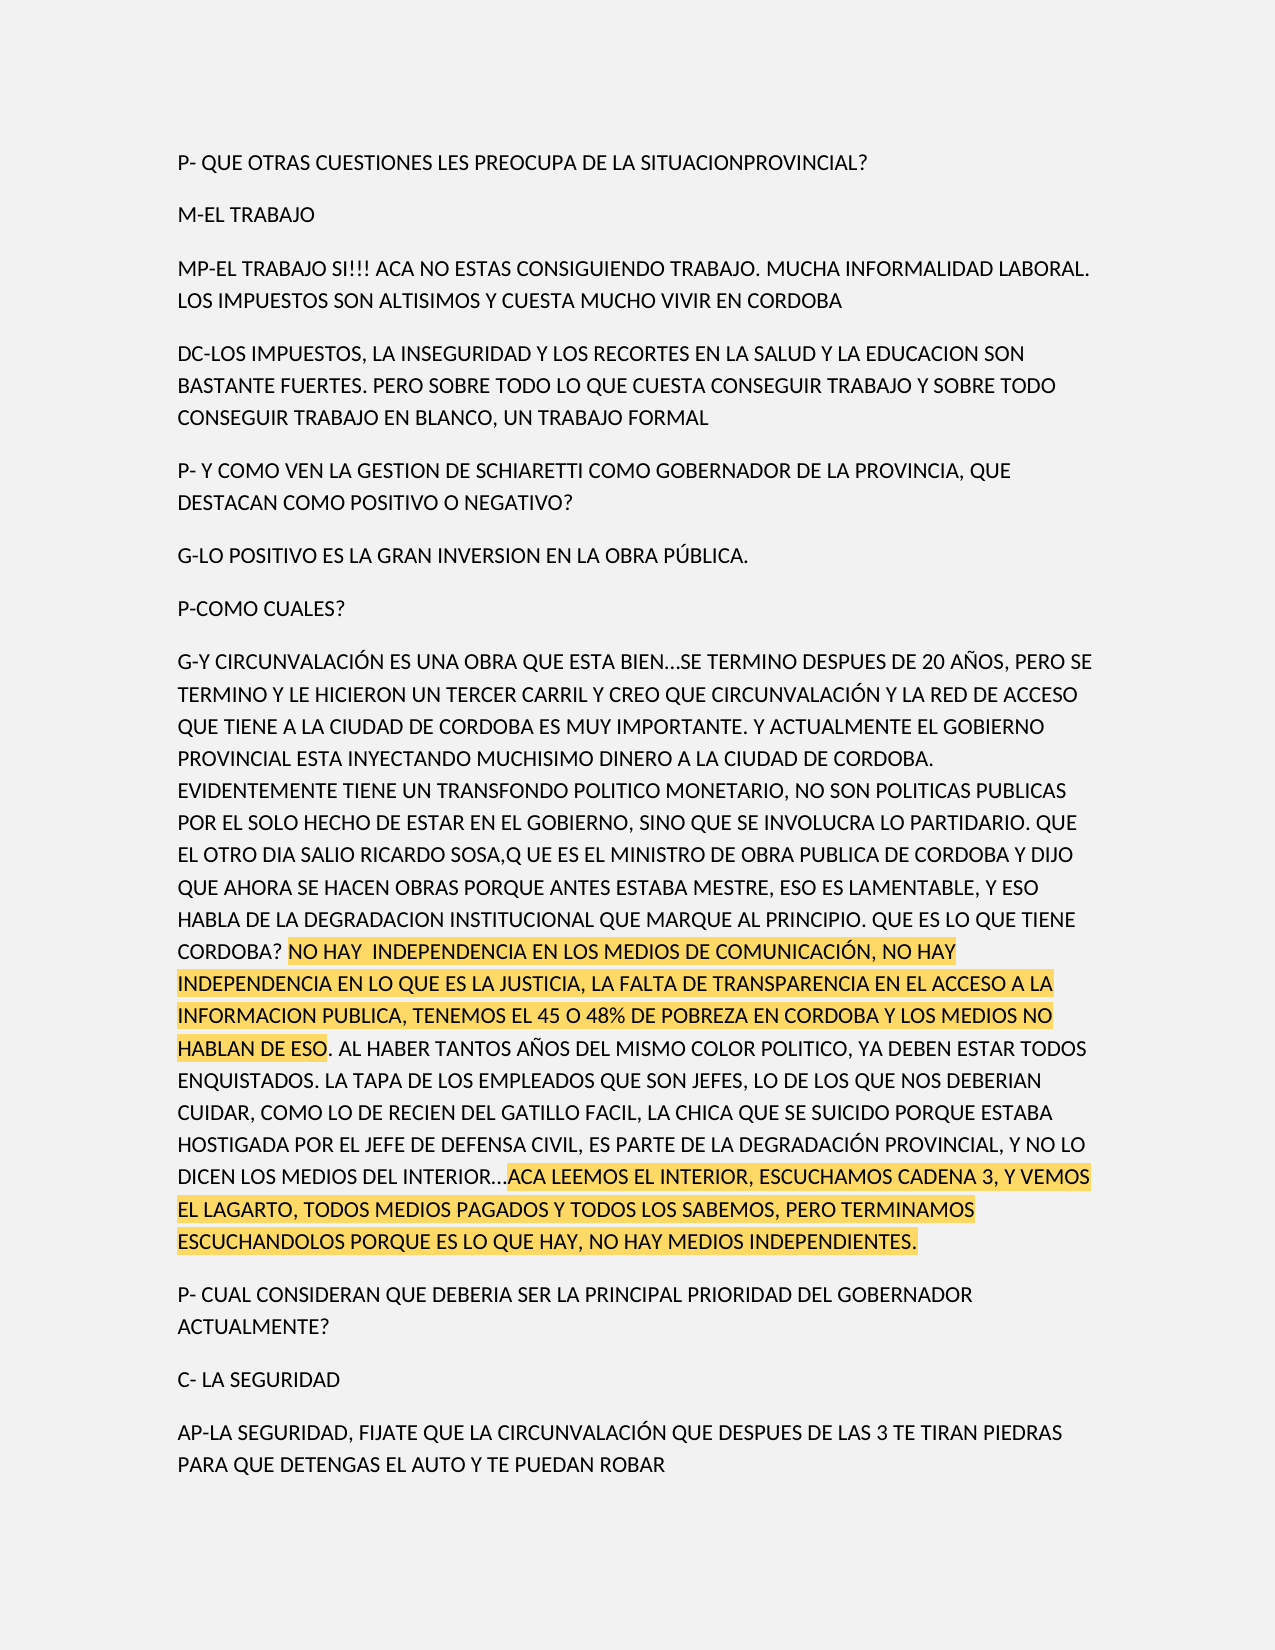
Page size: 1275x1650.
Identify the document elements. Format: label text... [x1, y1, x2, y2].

text P-COMO CUALES? [177, 594, 1098, 622]
text P- CUAL CONSIDERAN QUE DEBERIA SER LA PRINCIPAL PRIORIDAD DEL GOBERNADOR ACTUALMENTE? [177, 1280, 1098, 1340]
text G-Y CIRCUNVALACIÓN ES UNA OBRA QUE ESTA BIEN…SE TERMINO DESPUES DE 20 AÑOS, PERO SE TERMINO Y LE HICIERON UN TERCER CARRIL Y CREO QUE CIRCUNVALACIÓN Y LA RED DE ACCESO QUE TIENE A LA CIUDAD DE CORDOBA ES MUY IMPORTANTE. Y ACTUALMENTE EL GOBIERNO PROVINCIAL ESTA INYECTANDO MUCHISIMO DINERO A LA CIUDAD DE CORDOBA. EVIDENTEMENTE TIENE UN TRANSFONDO POLITICO MONETARIO, NO SON POLITICAS PUBLICAS POR EL SOLO HECHO DE ESTAR EN EL GOBIERNO, SINO QUE SE INVOLUCRA LO PARTIDARIO. QUE EL OTRO DIA SALIO RICARDO SOSA,Q UE ES EL MINISTRO DE OBRA PUBLICA DE CORDOBA Y DIJO QUE AHORA SE HACEN OBRAS PORQUE ANTES ESTABA MESTRE, ESO ES LAMENTABLE, Y ESO HABLA DE LA DEGRADACION INSTITUCIONAL QUE MARQUE AL PRINCIPIO. QUE ES LO QUE TIENE CORDOBA? NO HAY INDEPENDENCIA EN LOS MEDIOS DE COMUNICACIÓN, NO HAY INDEPENDENCIA EN LO QUE ES LA JUSTICIA, LA FALTA DE TRANSPARENCIA EN EL ACCESO A LA INFORMACION PUBLICA, TENEMOS EL 45 O 48% DE POBREZA EN CORDOBA Y LOS MEDIOS NO HABLAN DE ESO. AL HABER TANTOS AÑOS DEL MISMO COLOR POLITICO, YA DEBEN ESTAR TODOS ENQUISTADOS. LA TAPA DE LOS EMPLEADOS QUE SON JEFES, LO DE LOS QUE NOS DEBERIAN CUIDAR, COMO LO DE RECIEN DEL GATILLO FACIL, LA CHICA QUE SE SUICIDO PORQUE ESTABA HOSTIGADA POR EL JEFE DE DEFENSA CIVIL, ES PARTE DE LA DEGRADACIÓN PROVINCIAL, Y NO LO DICEN LOS MEDIOS DEL INTERIOR…ACA LEEMOS EL INTERIOR, ESCUCHAMOS CADENA 3, Y VEMOS EL LAGARTO, TODOS MEDIOS PAGADOS Y TODOS LOS SABEMOS, PERO TERMINAMOS ESCUCHANDOLOS PORQUE ES LO QUE HAY, NO HAY MEDIOS INDEPENDIENTES. [177, 647, 1098, 1255]
text MP-EL TRABAJO SI!!! ACA NO ESTAS CONSIGUIENDO TRABAJO. MUCHA INFORMALIDAD LABORAL. LOS IMPUESTOS SON ALTISIMOS Y CUESTA MUCHO VIVIR EN CORDOBA [177, 254, 1098, 314]
text P- Y COMO VEN LA GESTION DE SCHIARETTI COMO GOBERNADOR DE LA PROVINCIA, QUE DESTACAN COMO POSITIVO O NEGATIVO? [177, 456, 1098, 516]
text P- QUE OTRAS CUESTIONES LES PREOCUPA DE LA SITUACIONPROVINCIAL? [177, 148, 1098, 176]
text C- LA SEGURIDAD [177, 1365, 1098, 1393]
text G-LO POSITIVO ES LA GRAN INVERSION EN LA OBRA PÚBLICA. [177, 541, 1098, 569]
text AP-LA SEGURIDAD, FIJATE QUE LA CIRCUNVALACIÓN QUE DESPUES DE LAS 3 TE TIRAN PIEDRAS PARA QUE DETENGAS EL AUTO Y TE PUEDAN ROBAR [177, 1418, 1098, 1478]
text DC-LOS IMPUESTOS, LA INSEGURIDAD Y LOS RECORTES EN LA SALUD Y LA EDUCACION SON BASTANTE FUERTES. PERO SOBRE TODO LO QUE CUESTA CONSEGUIR TRABAJO Y SOBRE TODO CONSEGUIR TRABAJO EN BLANCO, UN TRABAJO FORMAL [177, 339, 1098, 431]
text M-EL TRABAJO [177, 201, 1098, 229]
